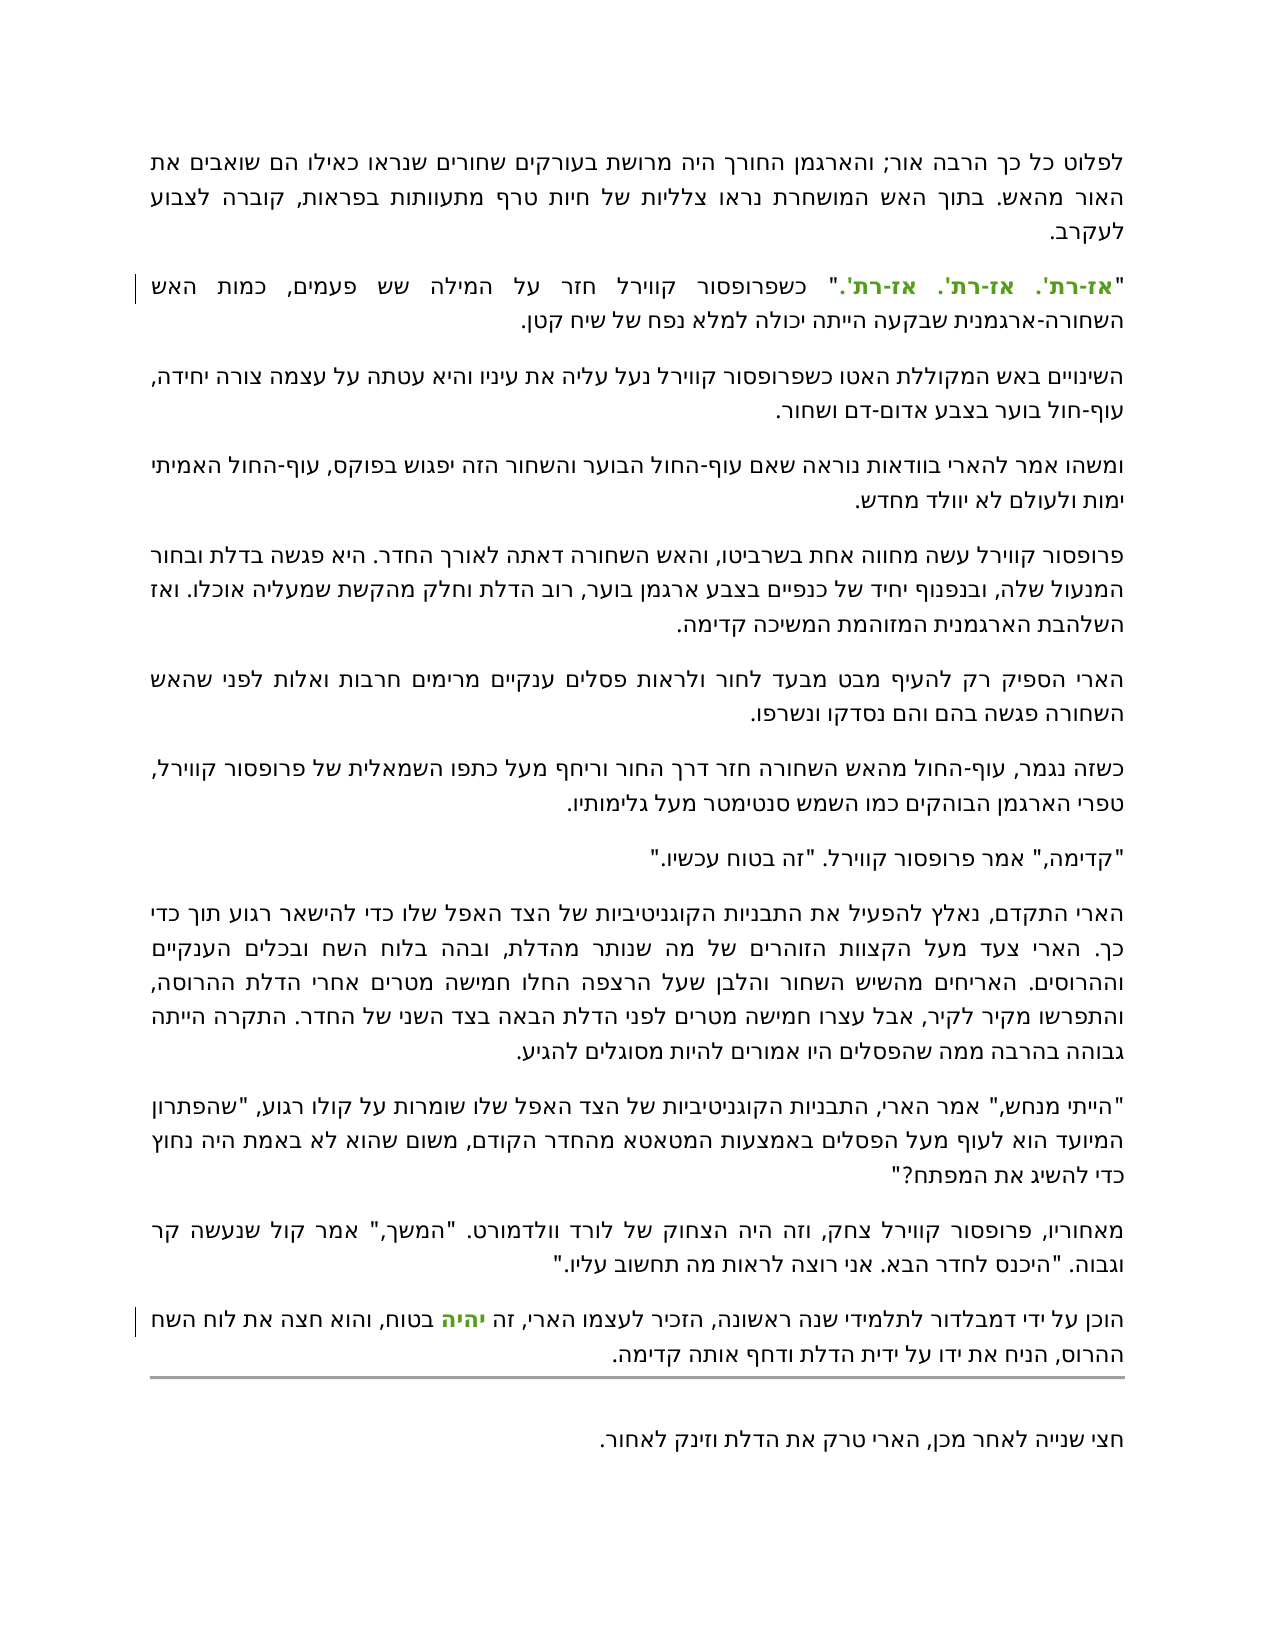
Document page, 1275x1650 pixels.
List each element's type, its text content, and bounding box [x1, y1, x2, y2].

text "אז-רת'. אז-רת'. אז-רת'." כשפרופסור קווירל חזר על המילה שש פעמים, כמות האש השחורה-ארגמנית שבקעה הייתה יכולה למלא נפח של שיח קטן. [150, 274, 1125, 338]
text כשזה נגמר, עוף-החול מהאש השחורה חזר דרך החור וריחף מעל כתפו השמאלית של פרופסור קווירל, טפרי הארגמן הבוהקים כמו השמש סנטימטר מעל גלימותיו. [150, 756, 1125, 821]
text הארי הספיק רק להעיף מבט מבעד לחור ולראות פסלים ענקיים מרימים חרבות ואלות לפני שהאש השחורה פגשה בהם והם נסדקו ונשרפו. [150, 667, 1125, 731]
text הארי התקדם, נאלץ להפעיל את התבניות הקוגניטיביות של הצד האפל שלו כדי להישאר רגוע תוך כדי כך. הארי צעד מעל הקצוות הזוהרים של מה שנותר מהדלת, ובהה בלוח השח ובכלים הענקיים וההרוסים. האריחים מהשיש השחור והלבן שעל הרצפה החלו חמישה מטרים אחרי הדלת ההרוסה, והתפרשו מקיר לקיר, אבל עצרו חמישה מטרים לפני הדלת הבאה בצד השני של החדר. התקרה הייתה גבוהה בהרבה ממה שהפסלים היו אמורים להיות מסוגלים להגיע. [150, 901, 1125, 1068]
text מאחוריו, פרופסור קווירל צחק, וזה היה הצחוק של לורד וולדמורט. "המשך," אמר קול שנעשה קר וגבוה. "היכנס לחדר הבא. אני רוצה לראות מה תחשוב עליו." [150, 1218, 1125, 1282]
text "קדימה," אמר פרופסור קווירל. "זה בטוח עכשיו." [150, 846, 1125, 876]
text השינויים באש המקוללת האטו כשפרופסור קווירל נעל עליה את עיניו והיא עטתה על עצמה צורה יחידה, עוף-חול בוער בצבע אדום-דם ושחור. [150, 363, 1125, 428]
text "הייתי מנחש," אמר הארי, התבניות הקוגניטיביות של הצד האפל שלו שומרות על קולו רגוע, "שהפתרון המיועד הוא לעוף מעל הפסלים באמצעות המטאטא מהחדר הקודם, משום שהוא לא באמת היה נחוץ כדי להשיג את המפתח?" [150, 1094, 1125, 1192]
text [150, 150, 1125, 249]
text ומשהו אמר להארי בוודאות נוראה שאם עוף-החול הבוער והשחור הזה יפגוש בפוקס, עוף-החול האמיתי ימות ולעולם לא יוולד מחדש. [150, 453, 1125, 517]
text פרופסור קווירל עשה מחווה אחת בשרביטו, והאש השחורה דאתה לאורך החדר. היא פגשה בדלת ובחור המנעול שלה, ובנפנוף יחיד של כנפיים בצבע ארגמן בוער, רוב הדלת וחלק מהקשת שמעליה אוכלו. ואז השלהבת הארגמנית המזוהמת המשיכה קדימה. [150, 543, 1125, 641]
text הוכן על ידי דמבלדור לתלמידי שנה ראשונה, הזכיר לעצמו הארי, זה יהיה בטוח, והוא חצה את לוח השח ההרוס, הניח את ידו על ידית הדלת ודחף אותה קדימה. [150, 1307, 1125, 1372]
text חצי שנייה לאחר מכן, הארי טרק את הדלת וזינק לאחור. [150, 1427, 1125, 1457]
